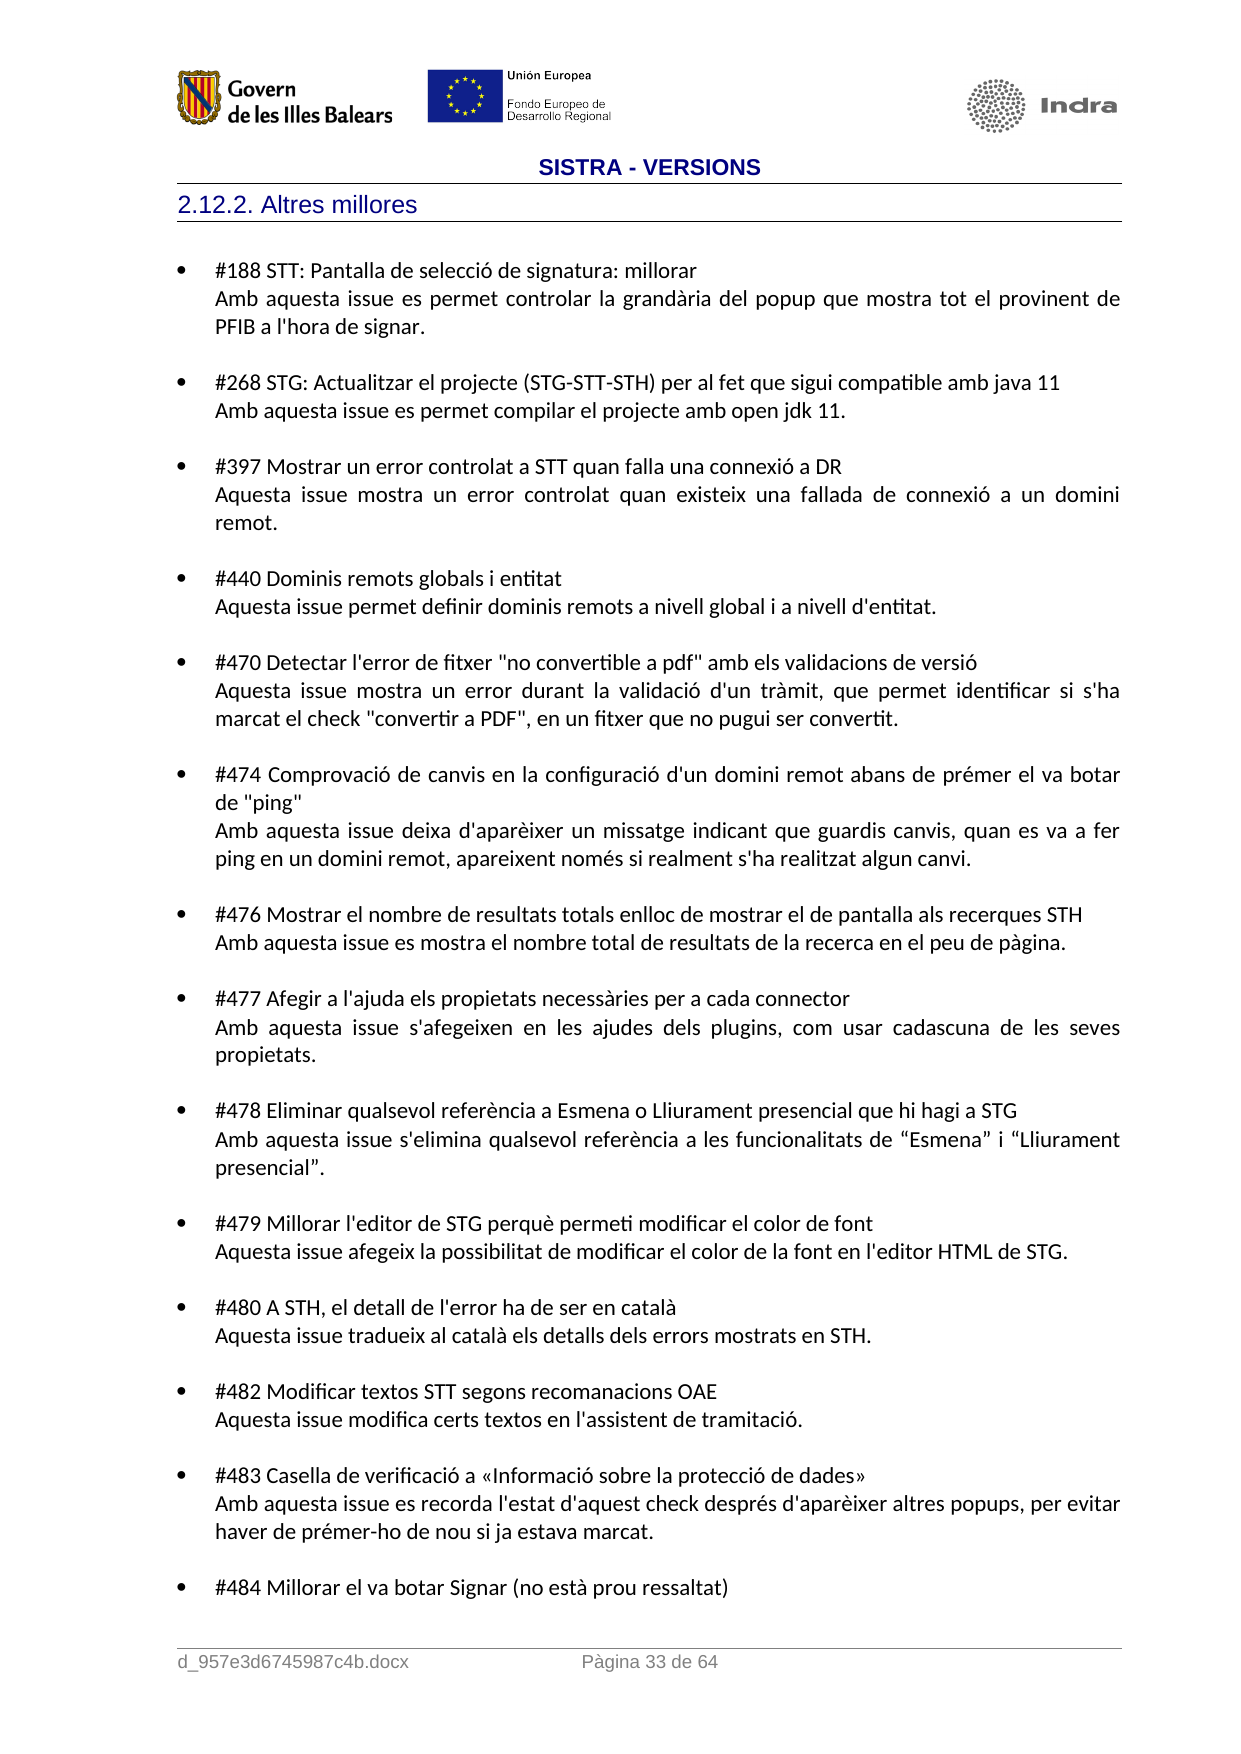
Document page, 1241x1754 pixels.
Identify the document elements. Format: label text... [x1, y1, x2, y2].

list #484 Millorar el va botar Signar (no està prou ressaltat) [177, 1573, 1122, 1601]
list #477 Afegir a l'ajuda els propietats necessàries per a cada connector [177, 984, 1122, 1013]
subtitle Altres millores [177, 190, 1122, 221]
list Aquesta issue afegeix la possibilitat de modificar el color de la font en l'editor HTML de STG. [215, 1237, 1122, 1265]
list #470 Detectar l'error de fitxer "no convertible a pdf" amb els validacions de versió [177, 648, 1122, 676]
list #483 Casella de verificació a «Informació sobre la protecció de dades» [177, 1461, 1122, 1489]
list Aquesta issue permet definir dominis remots a nivell global i a nivell d'entitat. [215, 592, 1122, 620]
list #480 A STH, el detall de l'error ha de ser en català [177, 1293, 1122, 1321]
list #482 Modificar textos STT segons recomanacions OAE [177, 1377, 1122, 1405]
list Amb aquesta issue s'elimina qualsevol referència a les funcionalitats de “Esmena” i “Lliurament presencial”. [215, 1125, 1122, 1181]
list Amb aquesta issue es permet compilar el projecte amb open jdk 11. [215, 396, 1122, 424]
picture [421, 67, 611, 125]
list #474 Comprovació de canvis en la configuració d'un domini remot abans de prémer el va botar de "ping" [177, 760, 1122, 816]
list Aquesta issue tradueix al català els detalls dels errors mostrats en STH. [215, 1321, 1122, 1349]
list #440 Dominis remots globals i entitat [177, 564, 1122, 592]
list #479 Millorar l'editor de STG perquè permeti modificar el color de font [177, 1209, 1122, 1237]
list Aquesta issue modifica certs textos en l'assistent de tramitació. [215, 1405, 1122, 1433]
list #397 Mostrar un error controlat a STT quan falla una connexió a DR [177, 452, 1122, 480]
list Amb aquesta issue es recorda l'estat d'aquest check després d'aparèixer altres popups, per evitar haver de prémer-ho de nou si ja estava marcat. [215, 1489, 1122, 1545]
list #188 STT: Pantalla de selecció de signatura: millorar [177, 256, 1122, 284]
list Amb aquesta issue deixa d'aparèixer un missatge indicant que guardis canvis, quan es va a fer ping en un domini remot, apareixent només si realment s'ha realitzat algun canvi. [215, 816, 1122, 872]
picture [176, 70, 393, 125]
list Amb aquesta issue es mostra el nombre total de resultats de la recerca en el peu de pàgina. [215, 928, 1122, 957]
list Amb aquesta issue es permet controlar la grandària del popup que mostra tot el provinent de PFIB a l'hora de signar. [215, 284, 1122, 340]
list #268 STG: Actualitzar el projecte (STG-STT-STH) per al fet que sigui compatible amb java 11 [177, 368, 1122, 396]
list #478 Eliminar qualsevol referència a Esmena o Lliurament presencial que hi hagi a STG [177, 1097, 1122, 1125]
list #476 Mostrar el nombre de resultats totals enlloc de mostrar el de pantalla als recerques STH [177, 901, 1122, 928]
list Aquesta issue mostra un error controlat quan existeix una fallada de connexió a un domini remot. [215, 480, 1122, 536]
list Aquesta issue mostra un error durant la validació d'un tràmit, que permet identificar si s'ha marcat el check "convertir a PDF", en un fitxer que no pugui ser convertit. [215, 676, 1122, 732]
list Amb aquesta issue s'afegeixen en les ajudes dels plugins, com usar cadascuna de les seves propietats. [215, 1013, 1122, 1069]
